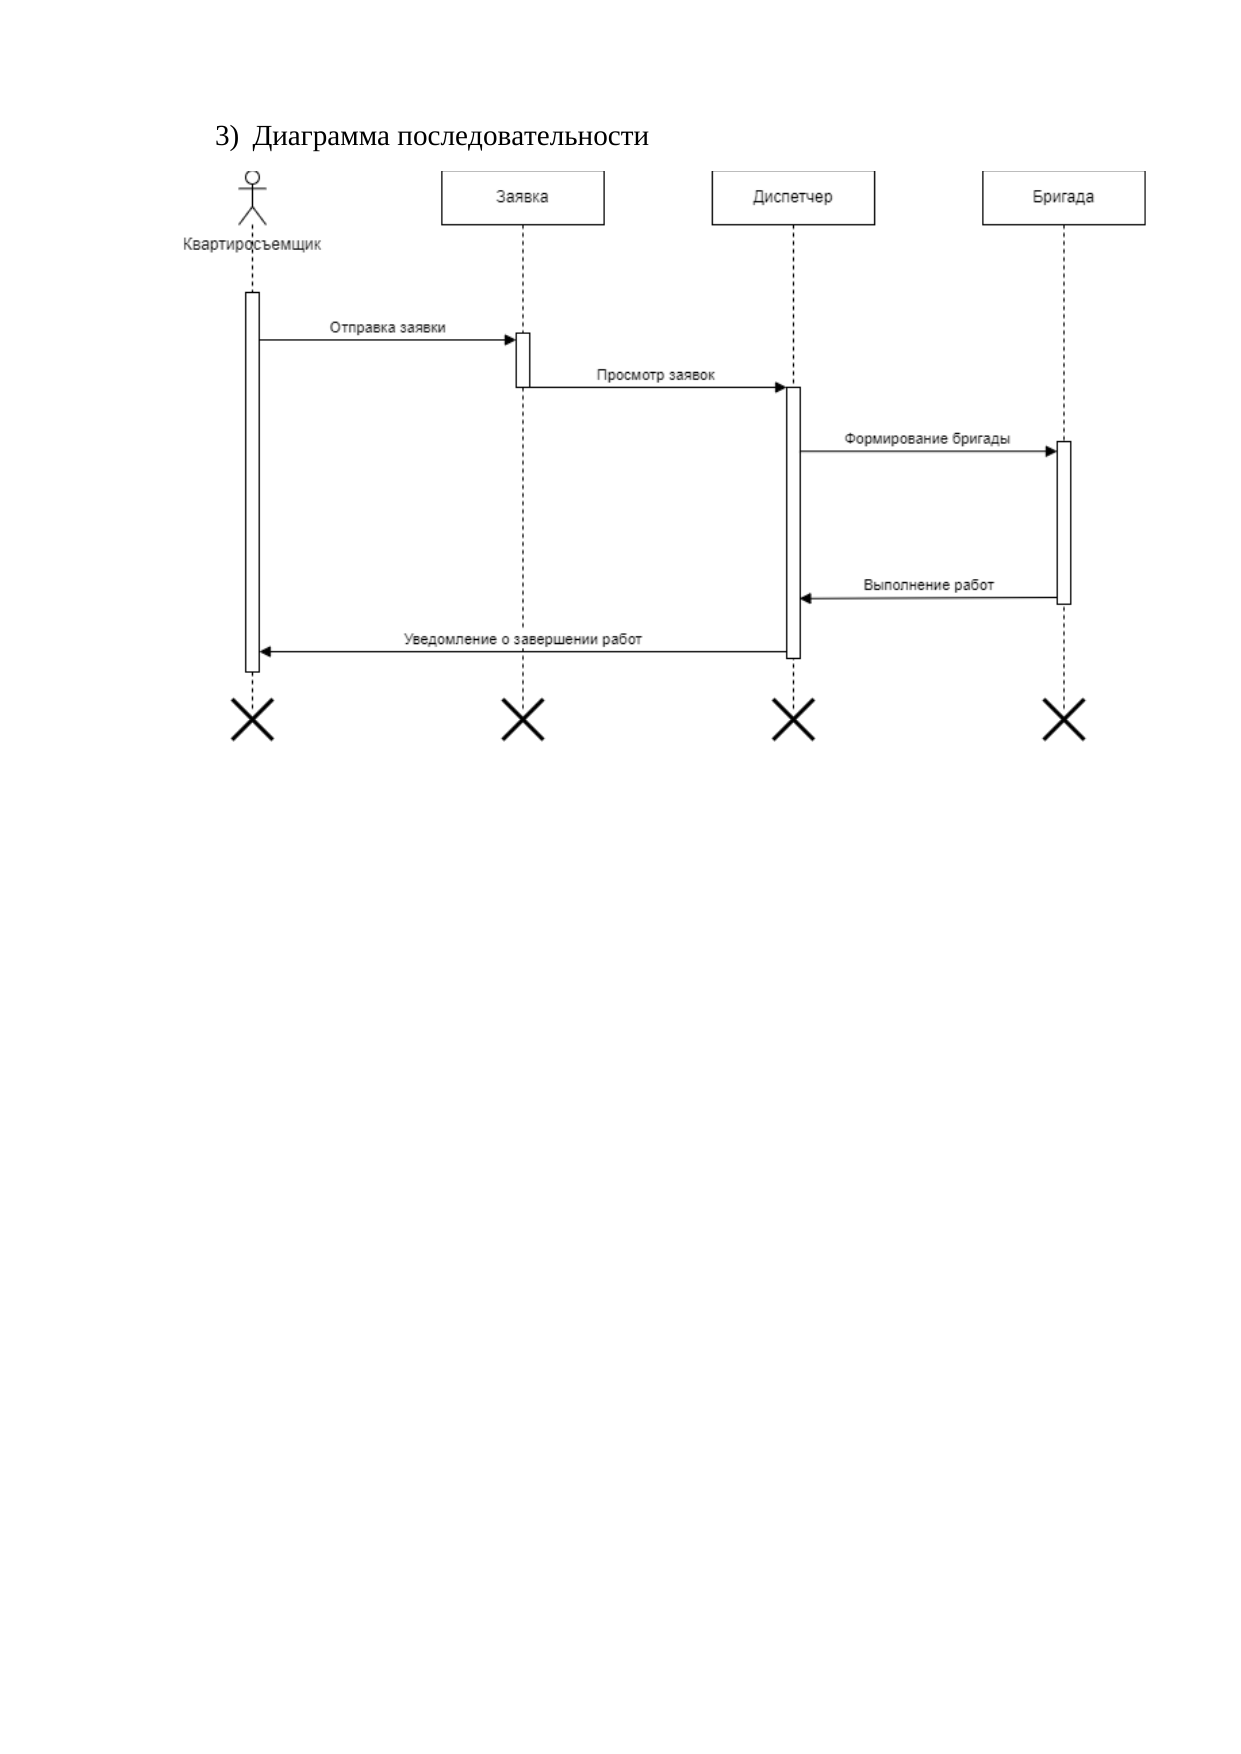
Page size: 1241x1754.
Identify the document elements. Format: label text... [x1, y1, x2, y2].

list Диаграмма последовательности [215, 118, 1152, 152]
picture [183, 171, 1146, 742]
